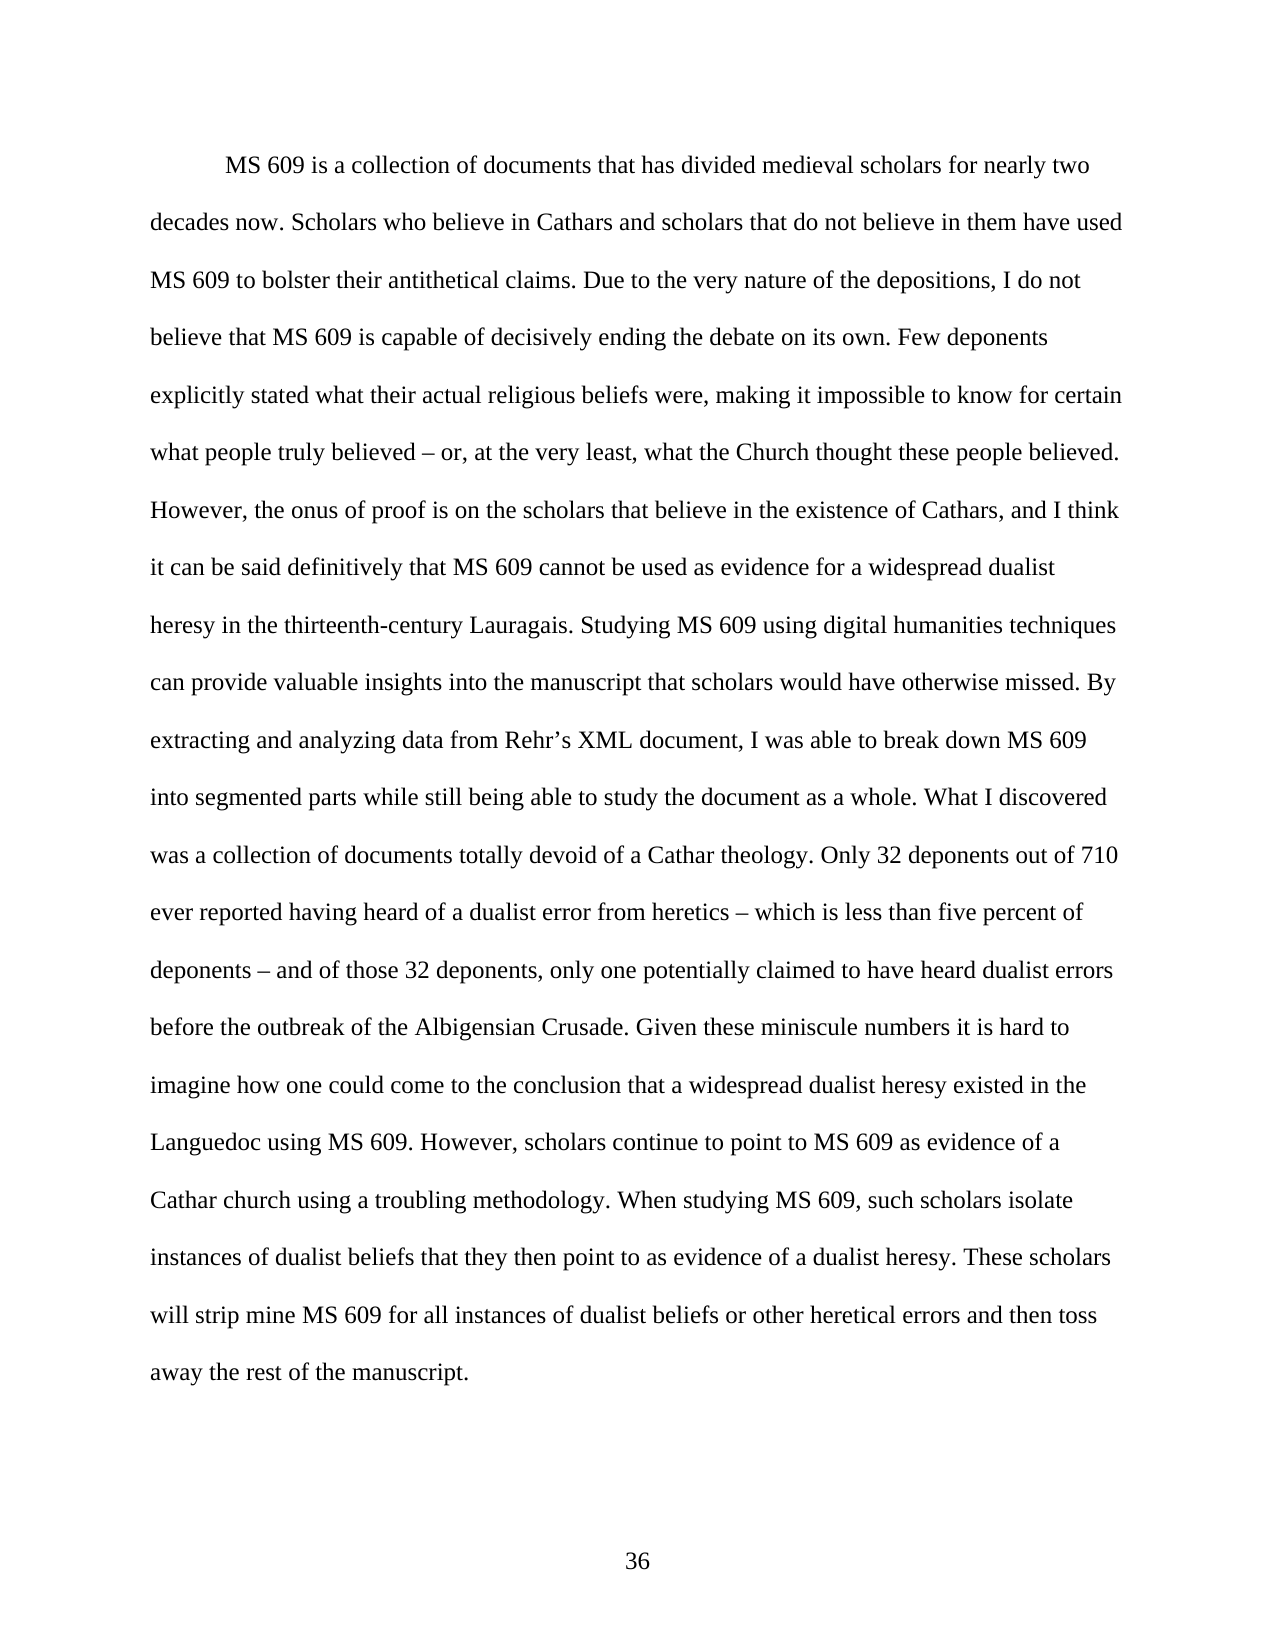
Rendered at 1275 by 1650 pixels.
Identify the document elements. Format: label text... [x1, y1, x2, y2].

text MS 609 is a collection of documents that has divided medieval scholars for nearly two decades now. Scholars who believe in Cathars and scholars that do not believe in them have used MS 609 to bolster their antithetical claims. Due to the very nature of the depositions, I do not believe that MS 609 is capable of decisively ending the debate on its own. Few deponents explicitly stated what their actual religious beliefs were, making it impossible to know for certain what people truly believed – or, at the very least, what the Church thought these people believed. However, the onus of proof is on the scholars that believe in the existence of Cathars, and I think it can be said definitively that MS 609 cannot be used as evidence for a widespread dualist heresy in the thirteenth-century Lauragais. Studying MS 609 using digital humanities techniques can provide valuable insights into the manuscript that scholars would have otherwise missed. By extracting and analyzing data from Rehr’s XML document, I was able to break down MS 609 into segmented parts while still being able to study the document as a whole. What I discovered was a collection of documents totally devoid of a Cathar theology. Only 32 deponents out of 710 ever reported having heard of a dualist error from heretics – which is less than five percent of deponents – and of those 32 deponents, only one potentially claimed to have heard dualist errors before the outbreak of the Albigensian Crusade. Given these miniscule numbers it is hard to imagine how one could come to the conclusion that a widespread dualist heresy existed in the Languedoc using MS 609. However, scholars continue to point to MS 609 as evidence of a Cathar church using a troubling methodology. When studying MS 609, such scholars isolate instances of dualist beliefs that they then point to as evidence of a dualist heresy. These scholars will strip mine MS 609 for all instances of dualist beliefs or other heretical errors and then toss away the rest of the manuscript. [150, 150, 1125, 1386]
